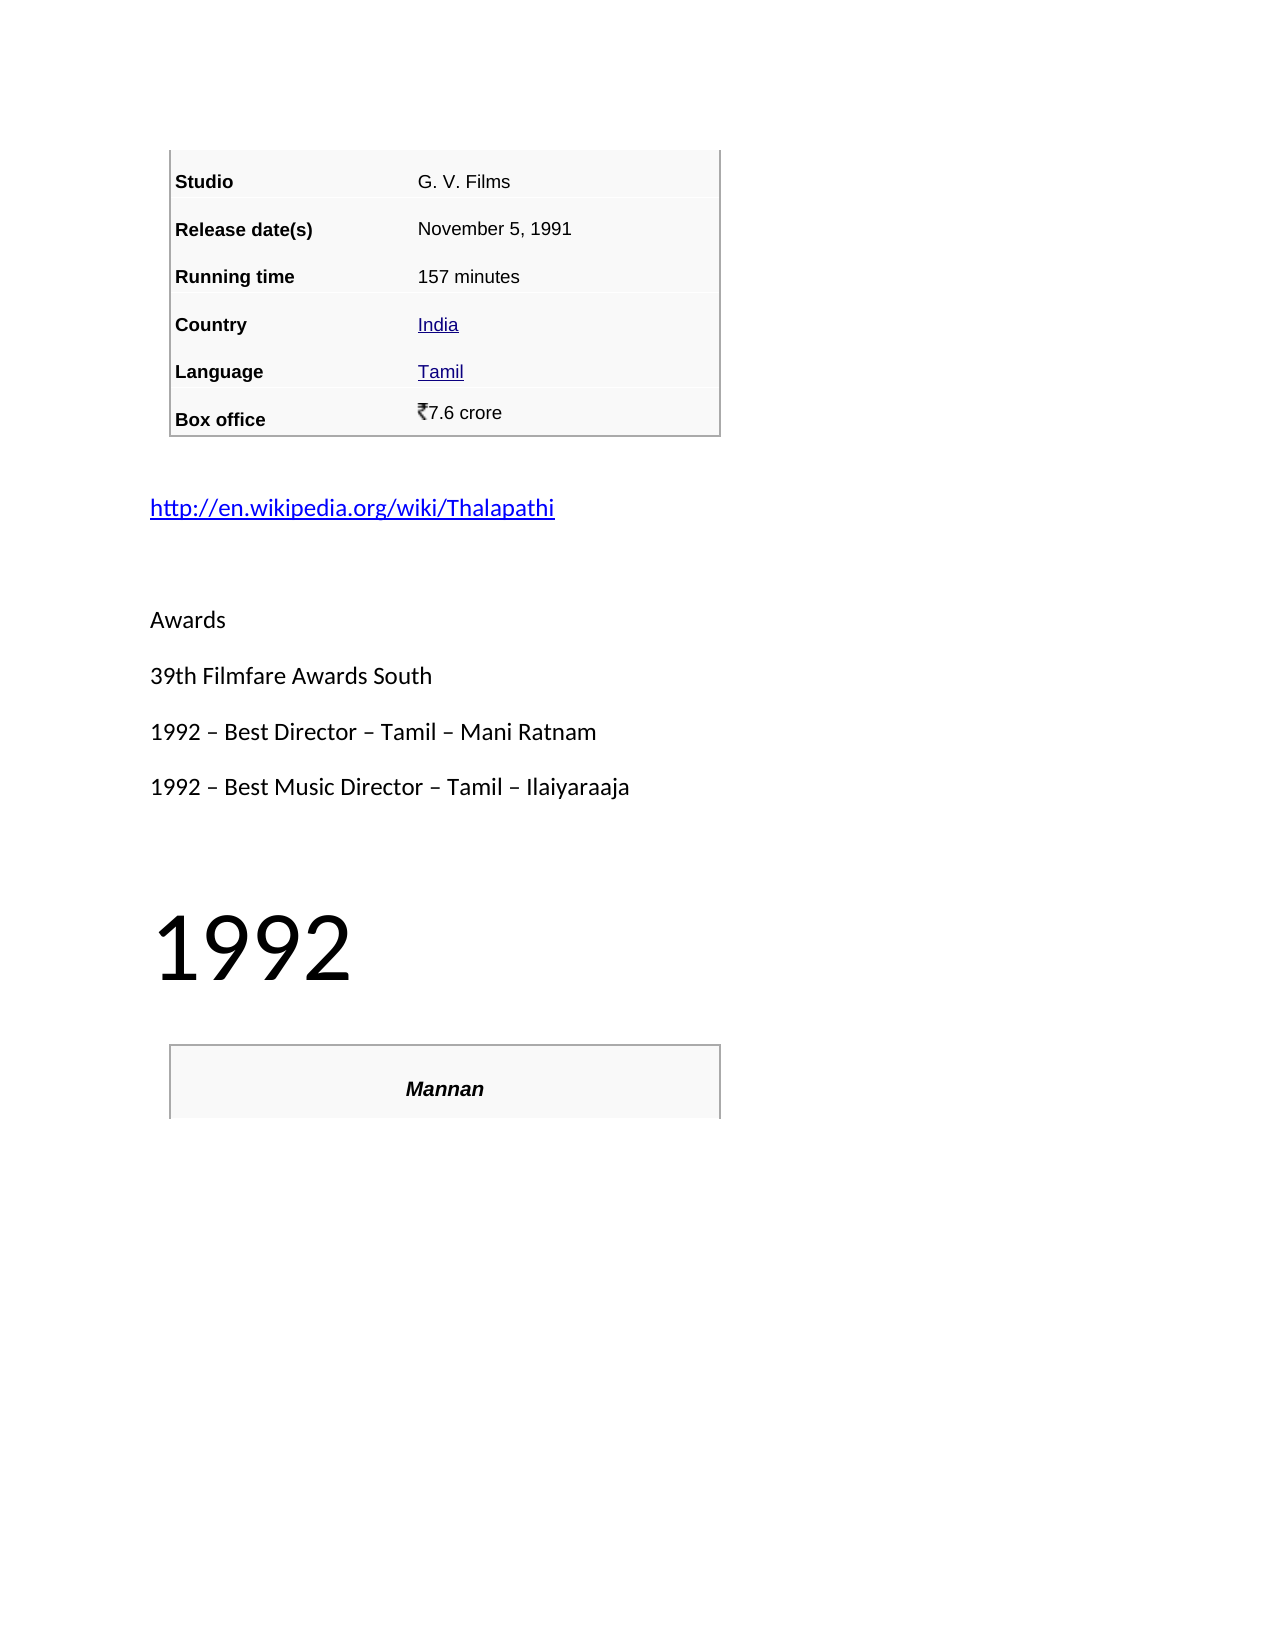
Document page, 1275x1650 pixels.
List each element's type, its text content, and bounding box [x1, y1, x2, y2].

table_cell Release date(s) [171, 198, 413, 245]
table_cell Running time [171, 245, 413, 292]
text 39th Filmfare Awards South [150, 660, 1125, 690]
picture [417, 403, 429, 420]
table_cell Studio [171, 150, 413, 197]
table_cell Box office [171, 388, 413, 435]
table_cell Language [171, 340, 413, 387]
text http://en.wikipedia.org/wiki/Thalapathi [150, 492, 1125, 523]
text 1992 [150, 883, 1125, 1005]
table_cell G. V. Films [413, 150, 719, 197]
text 1992 – Best Director – Tamil – Mani Ratnam [150, 716, 1125, 746]
table_cell Tamil [413, 340, 719, 387]
text 1992 – Best Music Director – Tamil – Ilaiyaraaja [150, 772, 1125, 802]
table_cell 7.6 crore [413, 388, 719, 435]
table_cell Country [171, 293, 413, 340]
table_cell India [413, 293, 719, 340]
table_header Mannan [171, 1046, 719, 1118]
table_cell November 5, 1991 [413, 198, 719, 245]
text Awards [150, 604, 1125, 634]
table_cell 157 minutes [413, 245, 719, 292]
